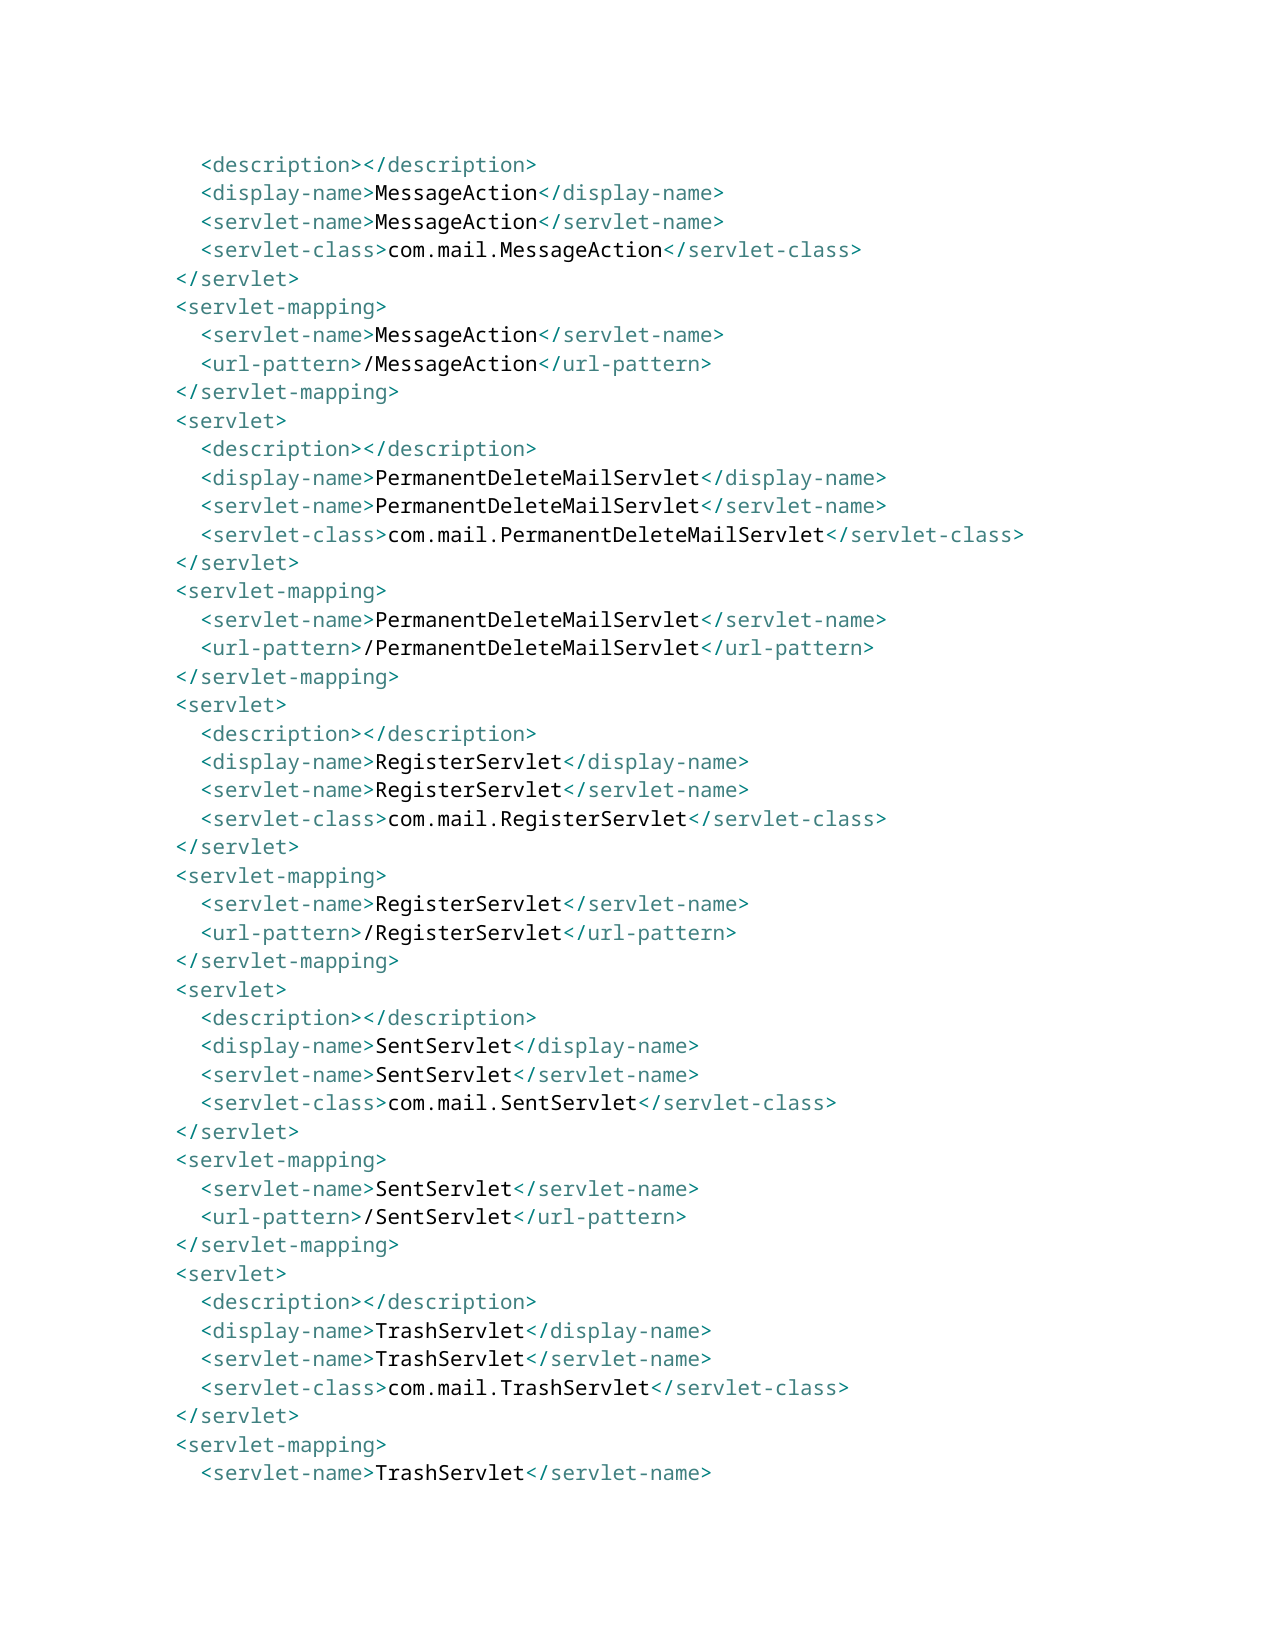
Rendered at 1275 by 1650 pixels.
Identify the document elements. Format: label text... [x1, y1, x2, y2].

text <servlet-name>TrashServlet</servlet-name> [150, 1344, 1125, 1373]
text <description></description> [150, 1287, 1125, 1316]
text <display-name>PermanentDeleteMailServlet</display-name> [150, 463, 1125, 491]
text <servlet-mapping> [150, 861, 1125, 889]
text </servlet> [150, 264, 1125, 292]
text <display-name>MessageAction</display-name> [150, 178, 1125, 207]
text <servlet-name>PermanentDeleteMailServlet</servlet-name> [150, 491, 1125, 520]
text <servlet-name>PermanentDeleteMailServlet</servlet-name> [150, 605, 1125, 633]
text </servlet> [150, 1117, 1125, 1145]
text <servlet-name>TrashServlet</servlet-name> [150, 1458, 1125, 1487]
text <servlet-name>SentServlet</servlet-name> [150, 1060, 1125, 1088]
text <url-pattern>/RegisterServlet</url-pattern> [150, 918, 1125, 946]
text </servlet> [150, 1401, 1125, 1430]
text <display-name>SentServlet</display-name> [150, 1032, 1125, 1060]
text <url-pattern>/MessageAction</url-pattern> [150, 349, 1125, 377]
text <url-pattern>/SentServlet</url-pattern> [150, 1202, 1125, 1231]
text <description></description> [150, 1003, 1125, 1032]
text <description></description> [150, 434, 1125, 463]
text <servlet-class>com.mail.RegisterServlet</servlet-class> [150, 804, 1125, 832]
text <servlet-class>com.mail.SentServlet</servlet-class> [150, 1088, 1125, 1117]
text <servlet-name>MessageAction</servlet-name> [150, 321, 1125, 349]
text </servlet> [150, 548, 1125, 577]
text <servlet-name>SentServlet</servlet-name> [150, 1174, 1125, 1202]
text <servlet-name>RegisterServlet</servlet-name> [150, 889, 1125, 918]
text <servlet> [150, 1259, 1125, 1287]
text <servlet-class>com.mail.PermanentDeleteMailServlet</servlet-class> [150, 520, 1125, 548]
text </servlet-mapping> [150, 377, 1125, 406]
text <servlet-mapping> [150, 292, 1125, 321]
text <description></description> [150, 719, 1125, 747]
text <description></description> [150, 150, 1125, 178]
text <servlet> [150, 975, 1125, 1003]
text </servlet-mapping> [150, 946, 1125, 975]
text <servlet> [150, 406, 1125, 434]
text <servlet-mapping> [150, 1430, 1125, 1458]
text <servlet-name>MessageAction</servlet-name> [150, 207, 1125, 235]
text <servlet-name>RegisterServlet</servlet-name> [150, 776, 1125, 804]
text </servlet-mapping> [150, 1231, 1125, 1259]
text <servlet-class>com.mail.TrashServlet</servlet-class> [150, 1373, 1125, 1401]
text <display-name>TrashServlet</display-name> [150, 1316, 1125, 1344]
text <display-name>RegisterServlet</display-name> [150, 747, 1125, 776]
text <servlet-mapping> [150, 577, 1125, 605]
text <servlet-class>com.mail.MessageAction</servlet-class> [150, 235, 1125, 264]
text <servlet-mapping> [150, 1145, 1125, 1174]
text <servlet> [150, 690, 1125, 719]
text </servlet-mapping> [150, 662, 1125, 690]
text </servlet> [150, 832, 1125, 861]
text <url-pattern>/PermanentDeleteMailServlet</url-pattern> [150, 633, 1125, 662]
